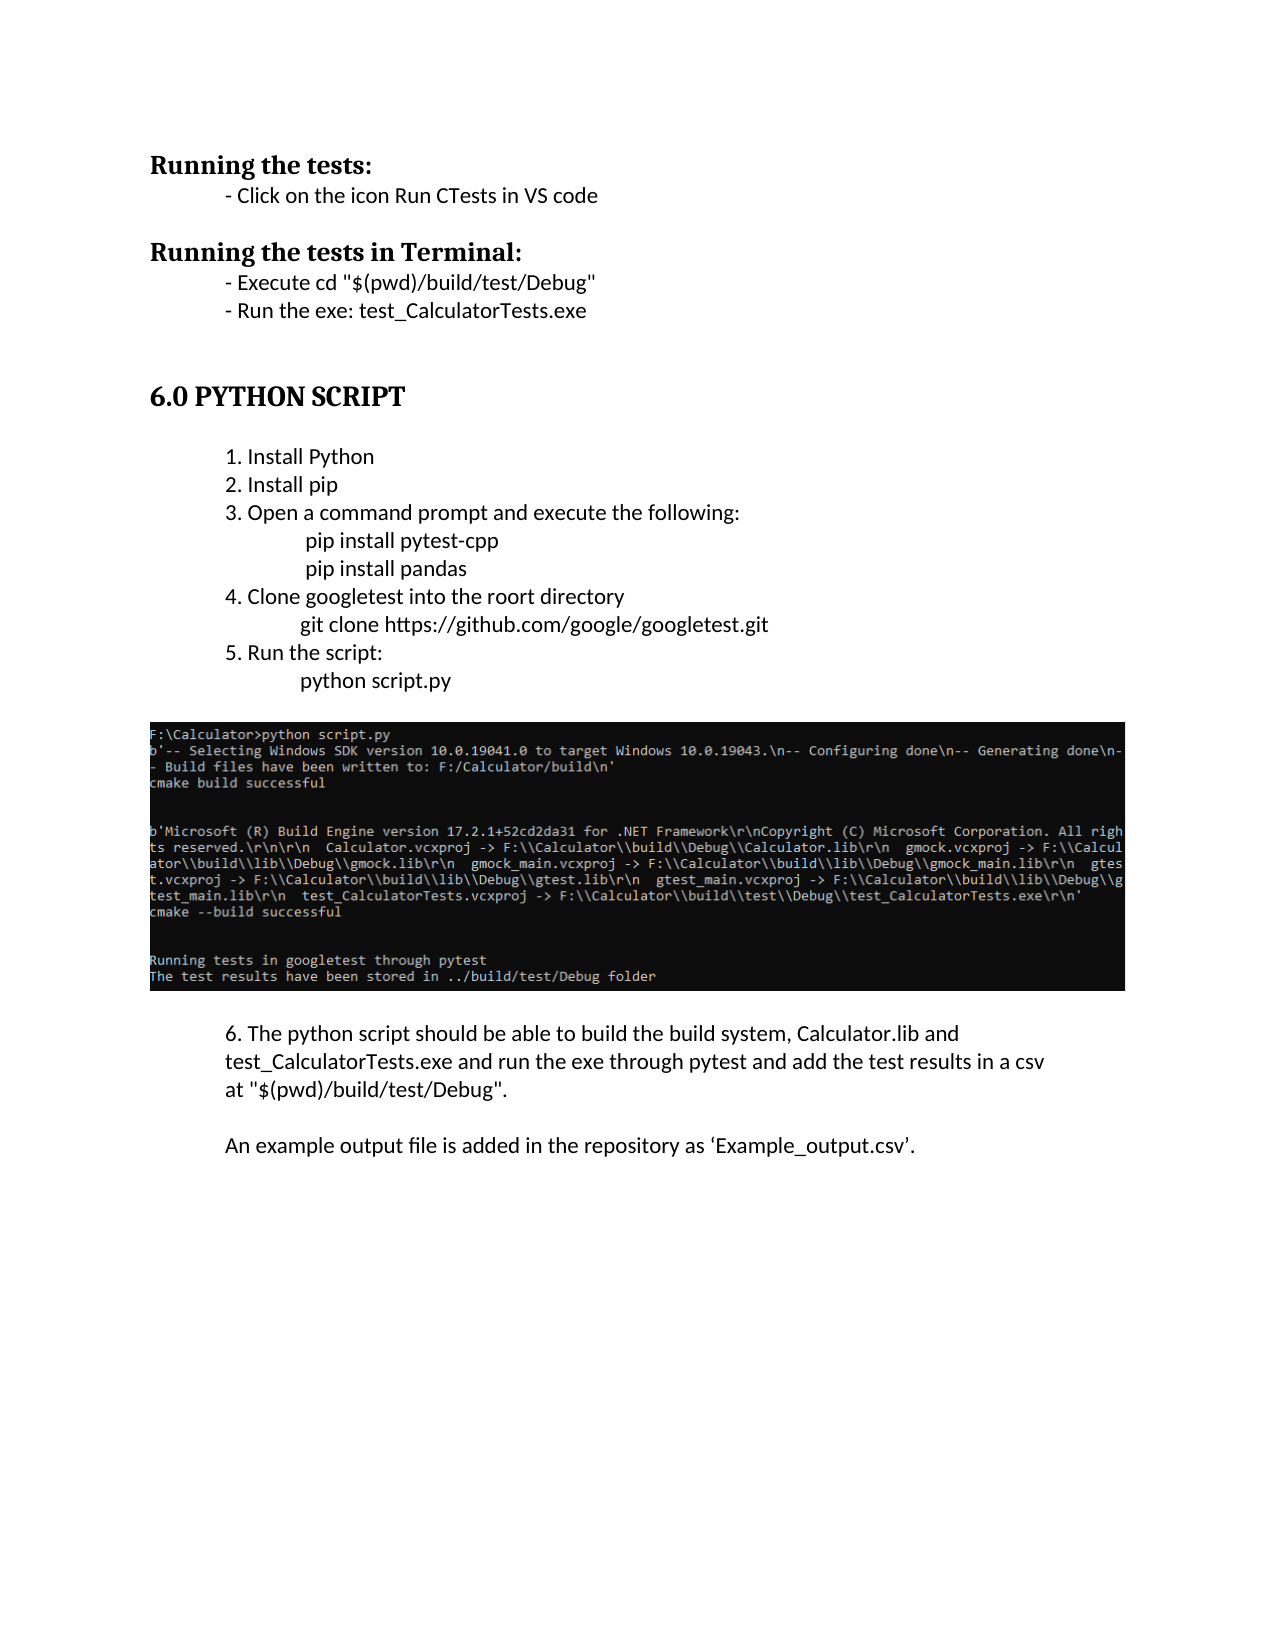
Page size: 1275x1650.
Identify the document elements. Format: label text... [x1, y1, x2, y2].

text 4. Clone googletest into the roort directory [150, 582, 1125, 610]
text pip install pytest-cpp [150, 526, 1125, 554]
text 5. Run the script: [150, 638, 1125, 666]
text 3. Open a command prompt and execute the following: [150, 498, 1125, 526]
text 1. Install Python [150, 442, 1125, 470]
text Running the tests in Terminal: [150, 237, 1125, 268]
picture [150, 722, 1125, 991]
text - Execute cd "$(pwd)/build/test/Debug" [150, 268, 1125, 296]
text python script.py [150, 666, 1125, 694]
text pip install pandas [150, 554, 1125, 582]
text test_CalculatorTests.exe and run the exe through pytest and add the test results in a csv [150, 1047, 1125, 1075]
text - Click on the icon Run CTests in VS code [150, 181, 1125, 209]
text at "$(pwd)/build/test/Debug". [150, 1075, 1125, 1103]
text git clone https://github.com/google/googletest.git [150, 610, 1125, 638]
text An example output file is added in the repository as ‘Example_output.csv’. [150, 1131, 1125, 1159]
text Running the tests: [150, 150, 1125, 181]
text 6.0 PYTHON SCRIPT [150, 380, 1125, 414]
text - Run the exe: test_CalculatorTests.exe [150, 296, 1125, 324]
text 2. Install pip [150, 470, 1125, 498]
text 6. The python script should be able to build the build system, Calculator.lib and [150, 1019, 1125, 1047]
